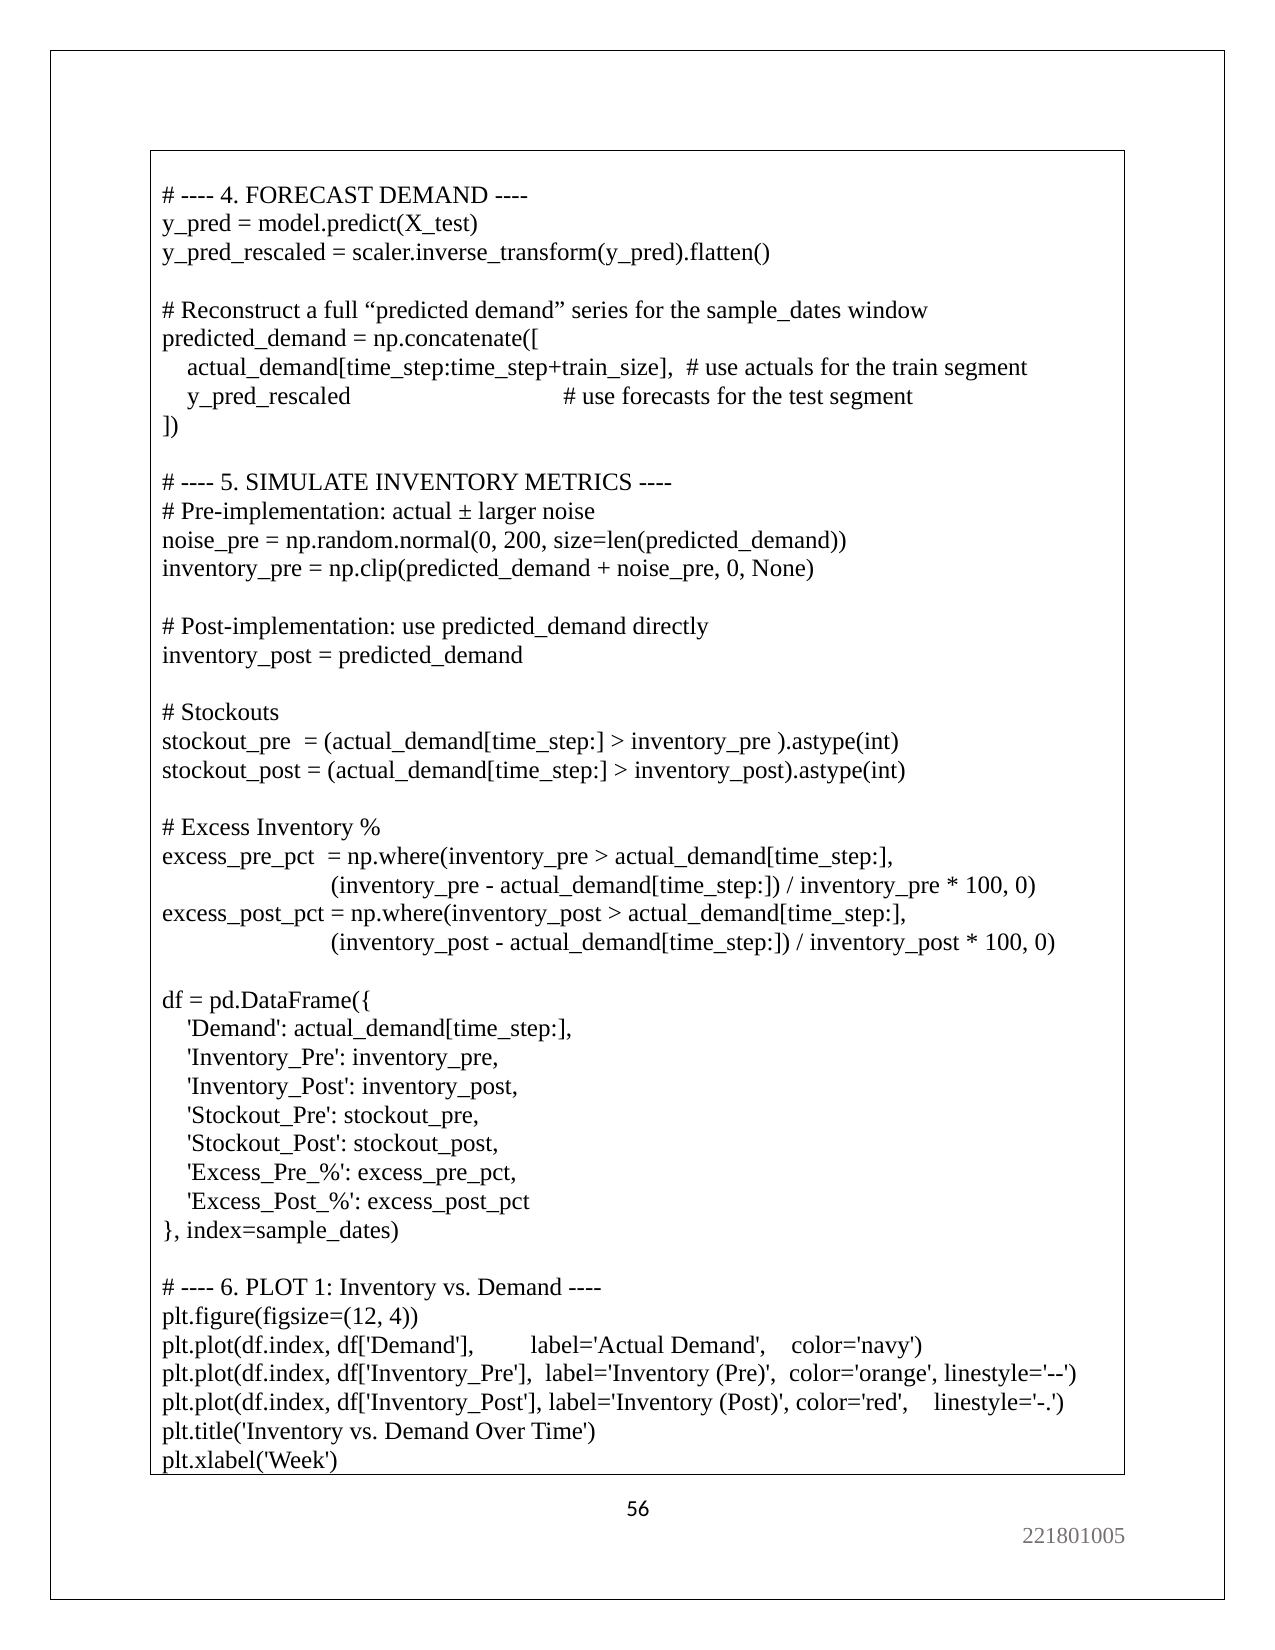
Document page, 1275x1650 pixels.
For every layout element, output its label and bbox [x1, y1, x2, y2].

table_header [151, 151, 1124, 1473]
